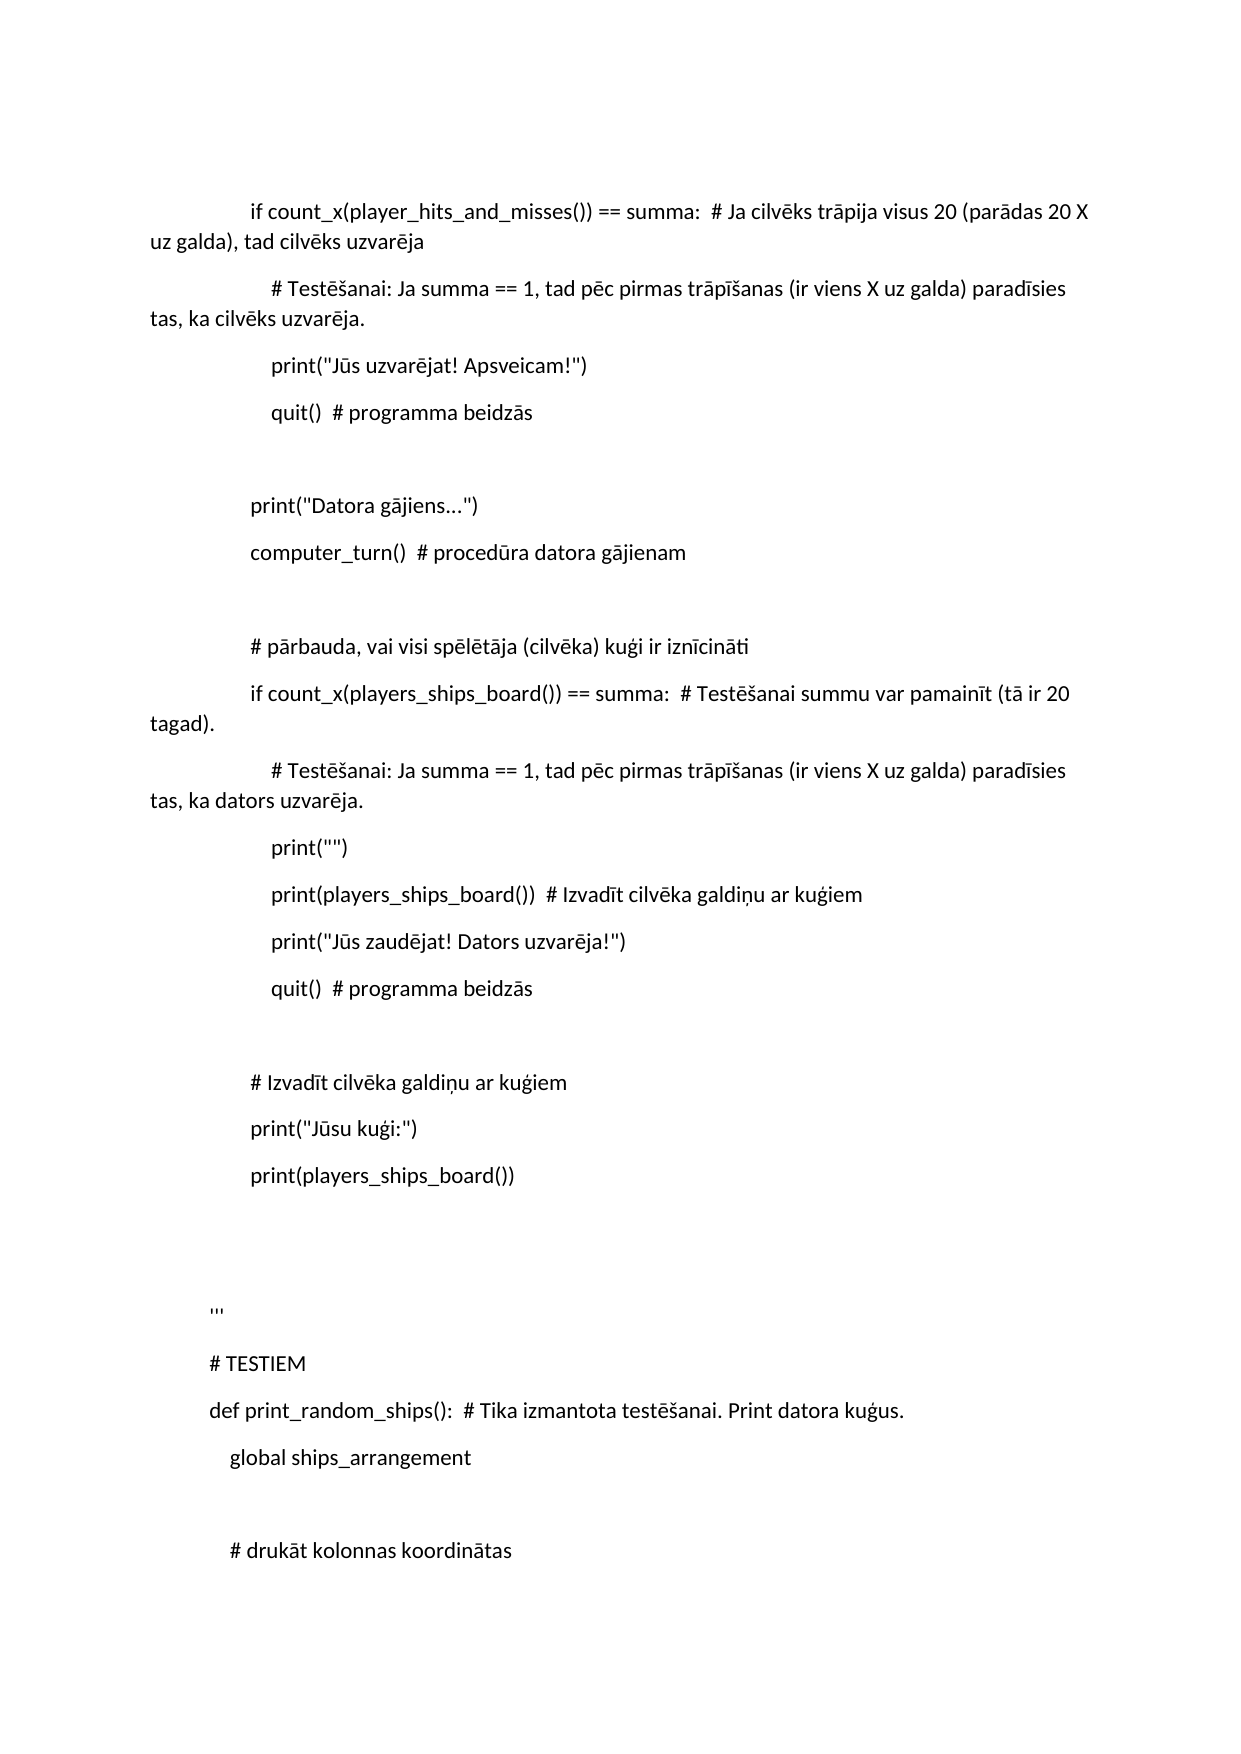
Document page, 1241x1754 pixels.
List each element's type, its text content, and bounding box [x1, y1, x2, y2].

text ''' [150, 1302, 1090, 1330]
text # Testēšanai: Ja summa == 1, tad pēc pirmas trāpīšanas (ir viens X uz galda) paradīsies tas, ka dators uzvarēja. [150, 756, 1090, 814]
text # TESTIEM [150, 1349, 1090, 1377]
text def print_random_ships(): # Tika izmantota testēšanai. Print datora kuģus. [150, 1396, 1090, 1424]
text print("Jūsu kuģi:") [150, 1114, 1090, 1143]
text if count_x(player_hits_and_misses()) == summa: # Ja cilvēks trāpija visus 20 (parādas 20 X uz galda), tad cilvēks uzvarēja [150, 197, 1090, 255]
text print("") [150, 833, 1090, 861]
text print("Jūs zaudējat! Dators uzvarēja!") [150, 927, 1090, 955]
text print("Jūs uzvarējat! Apsveicam!") [150, 351, 1090, 379]
text quit() # programma beidzās [150, 974, 1090, 1002]
text print(players_ships_board()) # Izvadīt cilvēka galdiņu ar kuģiem [150, 880, 1090, 908]
text print("Datora gājiens...") [150, 492, 1090, 520]
text # Testēšanai: Ja summa == 1, tad pēc pirmas trāpīšanas (ir viens X uz galda) paradīsies tas, ka cilvēks uzvarēja. [150, 274, 1090, 332]
text # drukāt kolonnas koordinātas [150, 1536, 1090, 1564]
text if count_x(players_ships_board()) == summa: # Testēšanai summu var pamainīt (tā ir 20 tagad). [150, 679, 1090, 737]
text print(players_ships_board()) [150, 1161, 1090, 1189]
text computer_turn() # procedūra datora gājienam [150, 538, 1090, 567]
text quit() # programma beidzās [150, 398, 1090, 426]
text global ships_arrangement [150, 1443, 1090, 1471]
text # pārbauda, vai visi spēlētāja (cilvēka) kuģi ir iznīcināti [150, 632, 1090, 660]
text # Izvadīt cilvēka galdiņu ar kuģiem [150, 1068, 1090, 1096]
